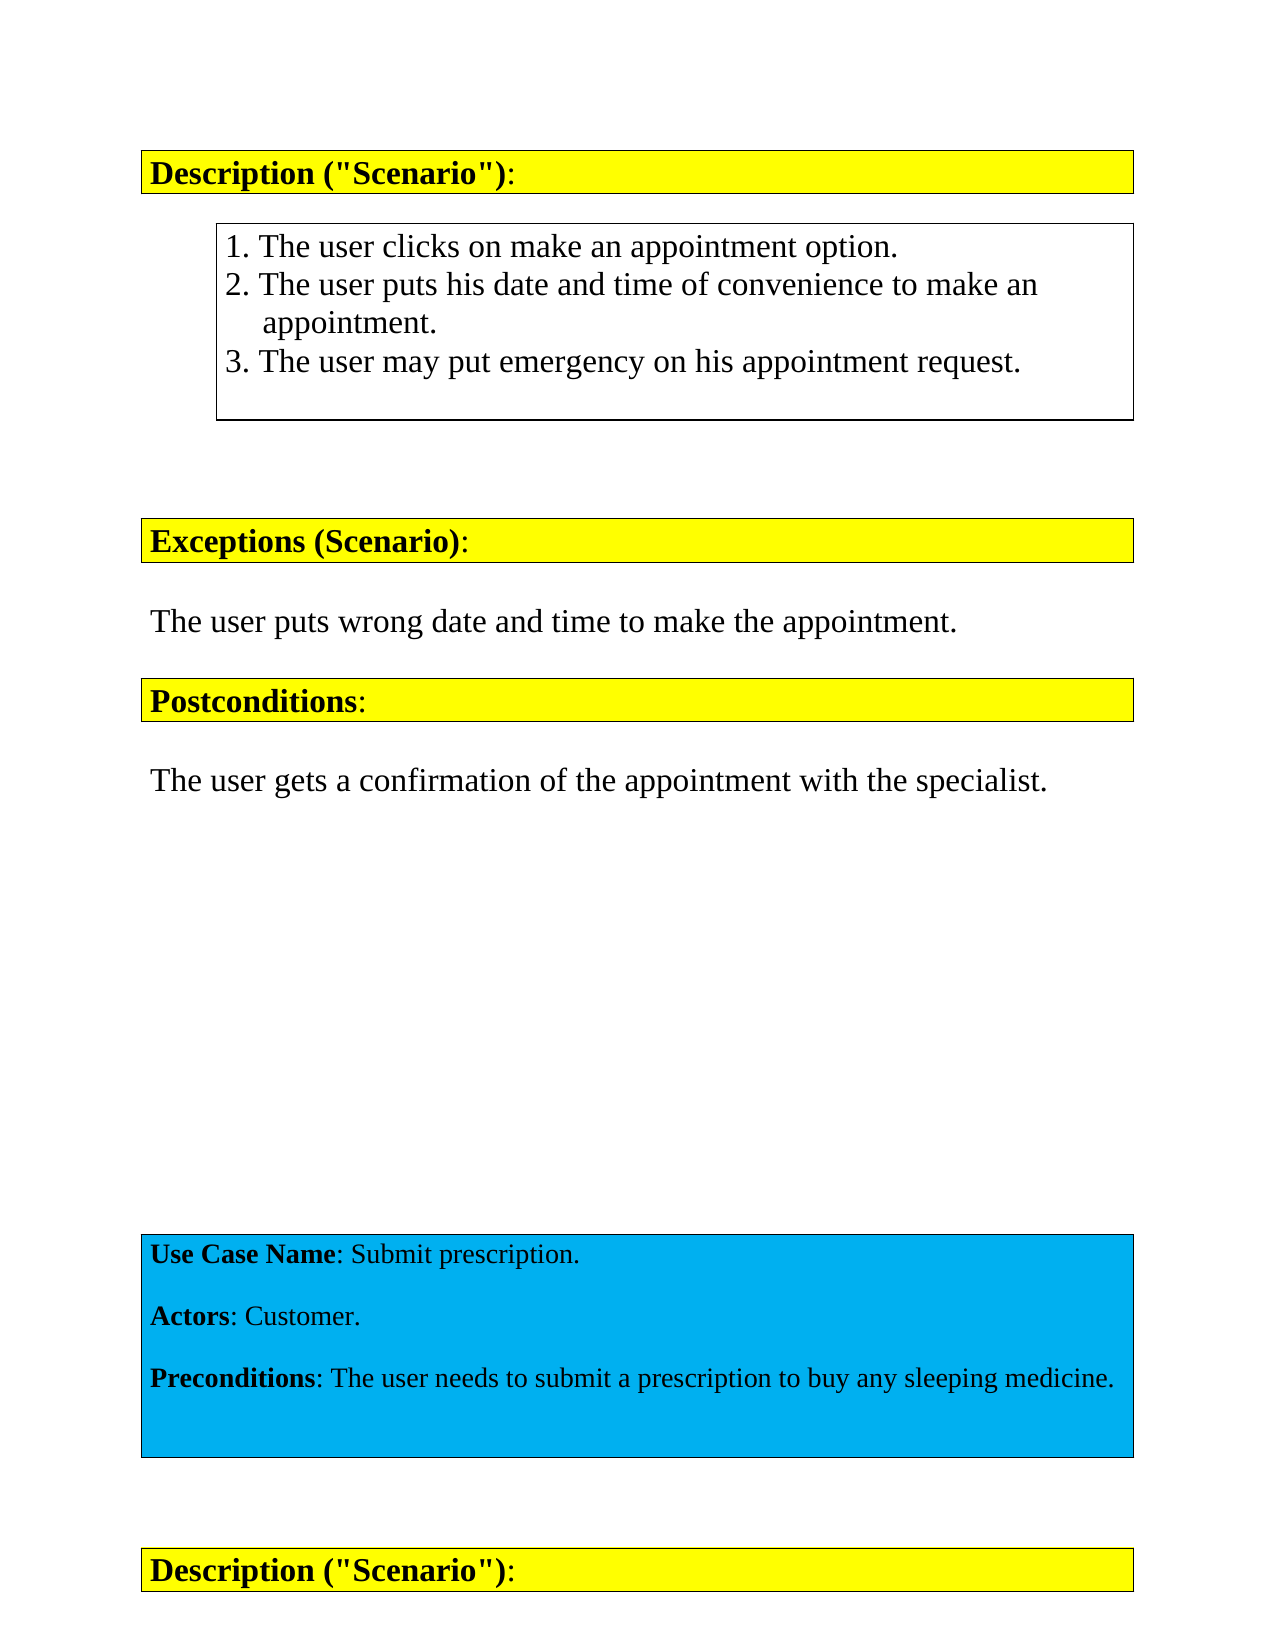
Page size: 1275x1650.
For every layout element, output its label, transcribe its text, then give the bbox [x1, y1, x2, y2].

text Postconditions: [142, 679, 1133, 721]
text Description ("Scenario"): [142, 151, 1133, 193]
text The user gets a confirmation of the appointment with the specialist. [150, 761, 1125, 799]
text 1. The user clicks on make an appointment option. [217, 224, 1133, 261]
text Description ("Scenario"): [142, 1549, 1133, 1591]
text 3. The user may put emergency on his appointment request. [217, 338, 1133, 376]
text 2. The user puts his date and time of convenience to make an appointment. [217, 261, 1133, 338]
text Use Case Name: Submit prescription. [142, 1235, 1133, 1270]
text The user puts wrong date and time to make the appointment. [150, 601, 1125, 639]
text Actors: Customer. [142, 1296, 1133, 1331]
text Preconditions: The user needs to submit a prescription to buy any sleeping medicine. [142, 1357, 1133, 1393]
text Exceptions (Scenario): [142, 519, 1133, 562]
